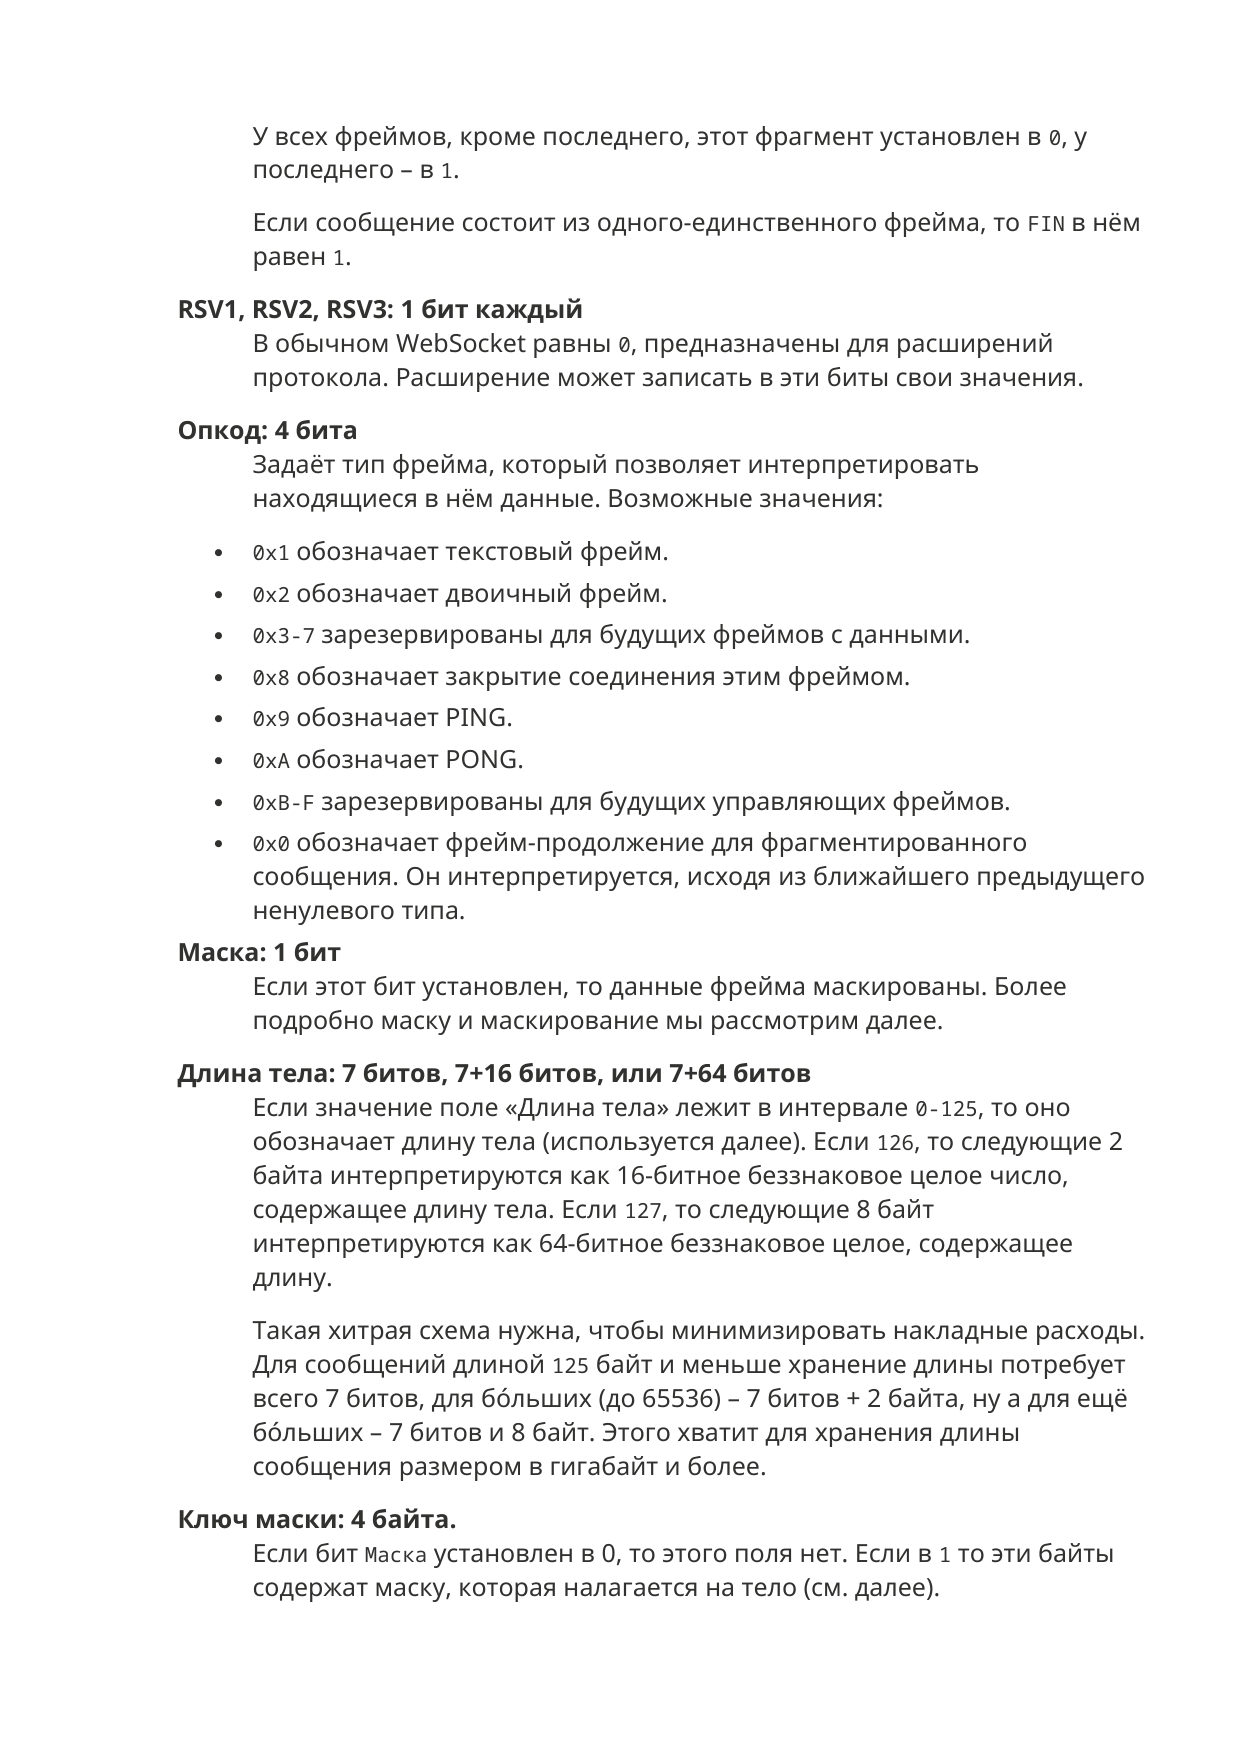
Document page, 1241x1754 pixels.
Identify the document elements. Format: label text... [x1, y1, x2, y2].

list 0x0 обозначает фрейм-продолжение для фрагментированного сообщения. Он интерпретируется, исходя из ближайшего предыдущего ненулевого типа. [215, 825, 1152, 927]
list 0x1 обозначает текстовый фрейм. [215, 534, 1152, 568]
list 0x8 обозначает закрытие соединения этим фреймом. [215, 658, 1152, 692]
list 0xA обозначает PONG. [215, 742, 1152, 776]
list 0x2 обозначает двоичный фрейм. [215, 575, 1152, 609]
text Опкод: 4 бита [177, 413, 1152, 447]
text Длина тела: 7 битов, 7+16 битов, или 7+64 битов [177, 1055, 1152, 1089]
list 0x3-7 зарезервированы для будущих фреймов с данными. [215, 617, 1152, 651]
text Если этот бит установлен, то данные фрейма маскированы. Более подробно маску и маскирование мы рассмотрим далее. [252, 968, 1152, 1037]
list 0x9 обозначает PING. [215, 700, 1152, 734]
text Такая хитрая схема нужна, чтобы минимизировать накладные расходы. Для сообщений длиной 125 байт и меньше хранение длины потребует всего 7 битов, для бóльших (до 65536) – 7 битов + 2 байта, ну а для ещё бóльших – 7 битов и 8 байт. Этого хватит для хранения длины сообщения размером в гигабайт и более. [252, 1312, 1152, 1483]
text Если бит Маска установлен в 0, то этого поля нет. Если в 1 то эти байты содержат маску, которая налагается на тело (см. далее). [252, 1536, 1152, 1604]
text RSV1, RSV2, RSV3: 1 бит каждый [177, 292, 1152, 326]
text В обычном WebSocket равны 0, предназначены для расширений протокола. Расширение может записать в эти биты свои значения. [252, 326, 1152, 394]
text Ключ маски: 4 байта. [177, 1502, 1152, 1536]
text Задаёт тип фрейма, который позволяет интерпретировать находящиеся в нём данные. Возможные значения: [252, 447, 1152, 515]
text Если сообщение состоит из одного-единственного фрейма, то FIN в нём равен 1. [252, 205, 1152, 273]
text Если значение поле «Длина тела» лежит в интервале 0-125, то оно обозначает длину тела (используется далее). Если 126, то следующие 2 байта интерпретируются как 16-битное беззнаковое целое число, содержащее длину тела. Если 127, то следующие 8 байт интерпретируются как 64-битное беззнаковое целое, содержащее длину. [252, 1089, 1152, 1294]
text Маска: 1 бит [177, 934, 1152, 968]
list 0xB-F зарезервированы для будущих управляющих фреймов. [215, 783, 1152, 817]
text У всех фреймов, кроме последнего, этот фрагмент установлен в 0, у последнего – в 1. [252, 118, 1152, 186]
